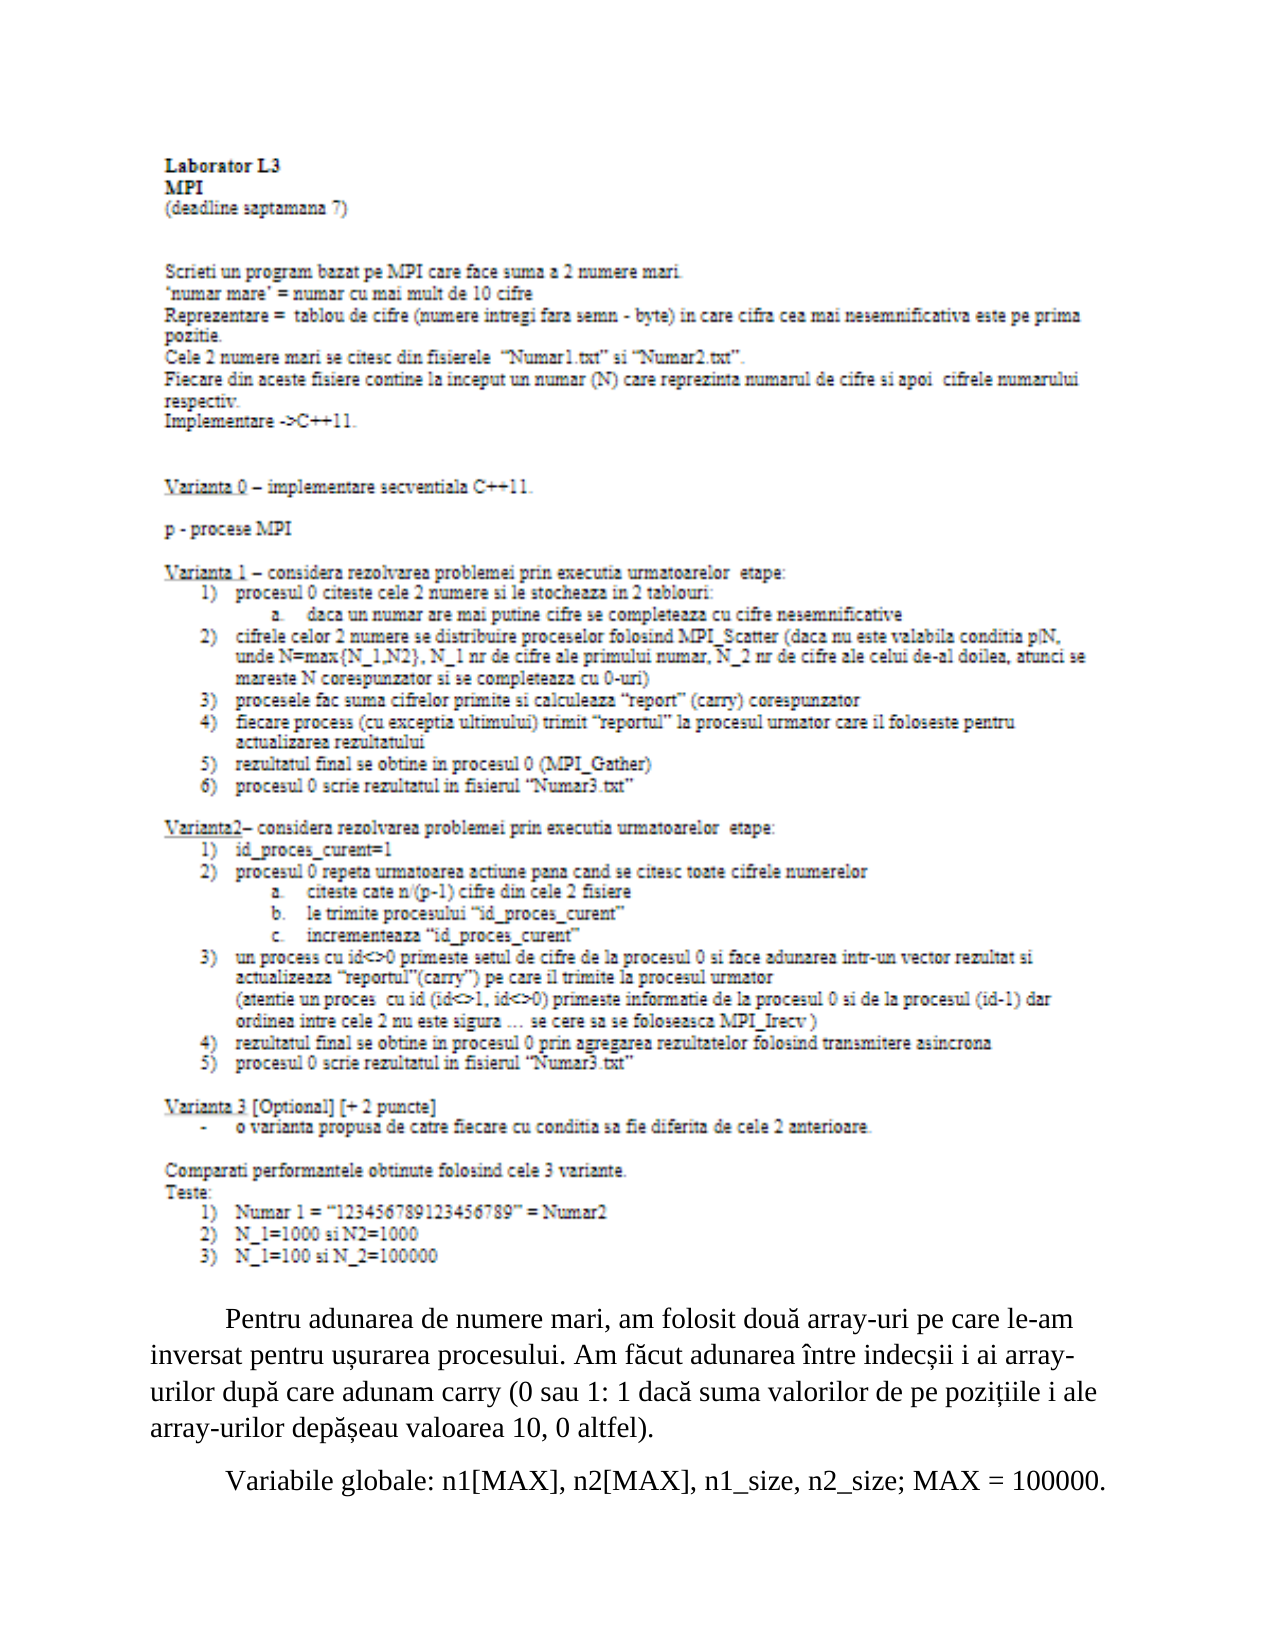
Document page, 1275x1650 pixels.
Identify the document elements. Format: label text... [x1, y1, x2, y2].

picture [150, 150, 1099, 1283]
text Pentru adunarea de numere mari, am folosit două array-uri pe care le-am inversat pentru ușurarea procesului. Am făcut adunarea între indecșii i ai array-urilor după care adunam carry (0 sau 1: 1 dacă suma valorilor de pe pozițiile i ale array-urilor depășeau valoarea 10, 0 altfel). [150, 1301, 1125, 1443]
text Variabile globale: n1[MAX], n2[MAX], n1_size, n2_size; MAX = 100000. [150, 1463, 1125, 1496]
